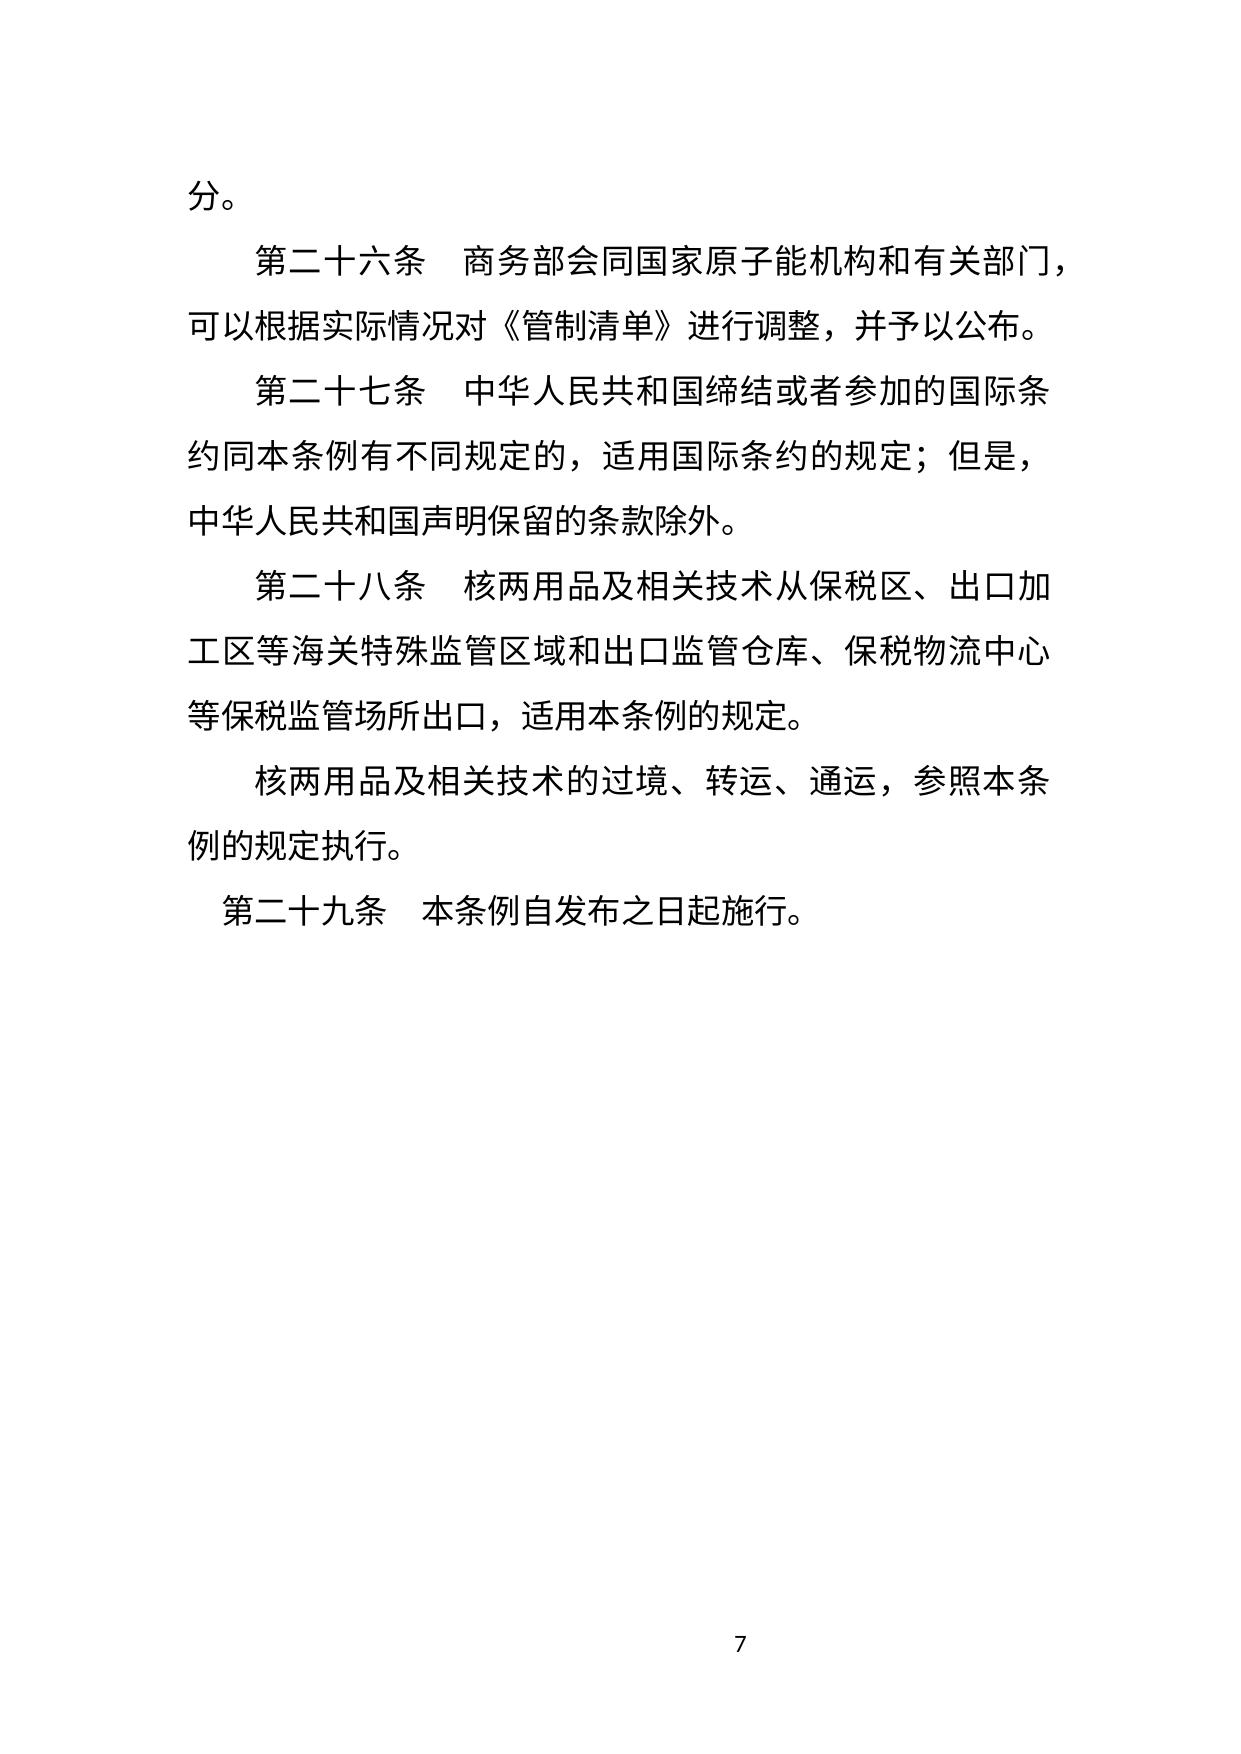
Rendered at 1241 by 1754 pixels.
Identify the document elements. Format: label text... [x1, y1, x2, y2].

text 第二十九条 本条例自发布之日起施行。 [187, 877, 1053, 942]
text 第二十七条 中华人民共和国缔结或者参加的国际条约同本条例有不同规定的，适用国际条约的规定；但是，中华人民共和国声明保留的条款除外。 [187, 357, 1053, 552]
text 第二十六条 商务部会同国家原子能机构和有关部门，可以根据实际情况对《管制清单》进行调整，并予以公布。 [187, 227, 1053, 357]
text 第二十八条 核两用品及相关技术从保税区、出口加工区等海关特殊监管区域和出口监管仓库、保税物流中心等保税监管场所出口，适用本条例的规定。 [187, 552, 1053, 747]
text 核两用品及相关技术的过境、转运、通运，参照本条例的规定执行。 [187, 747, 1053, 877]
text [187, 162, 1053, 227]
